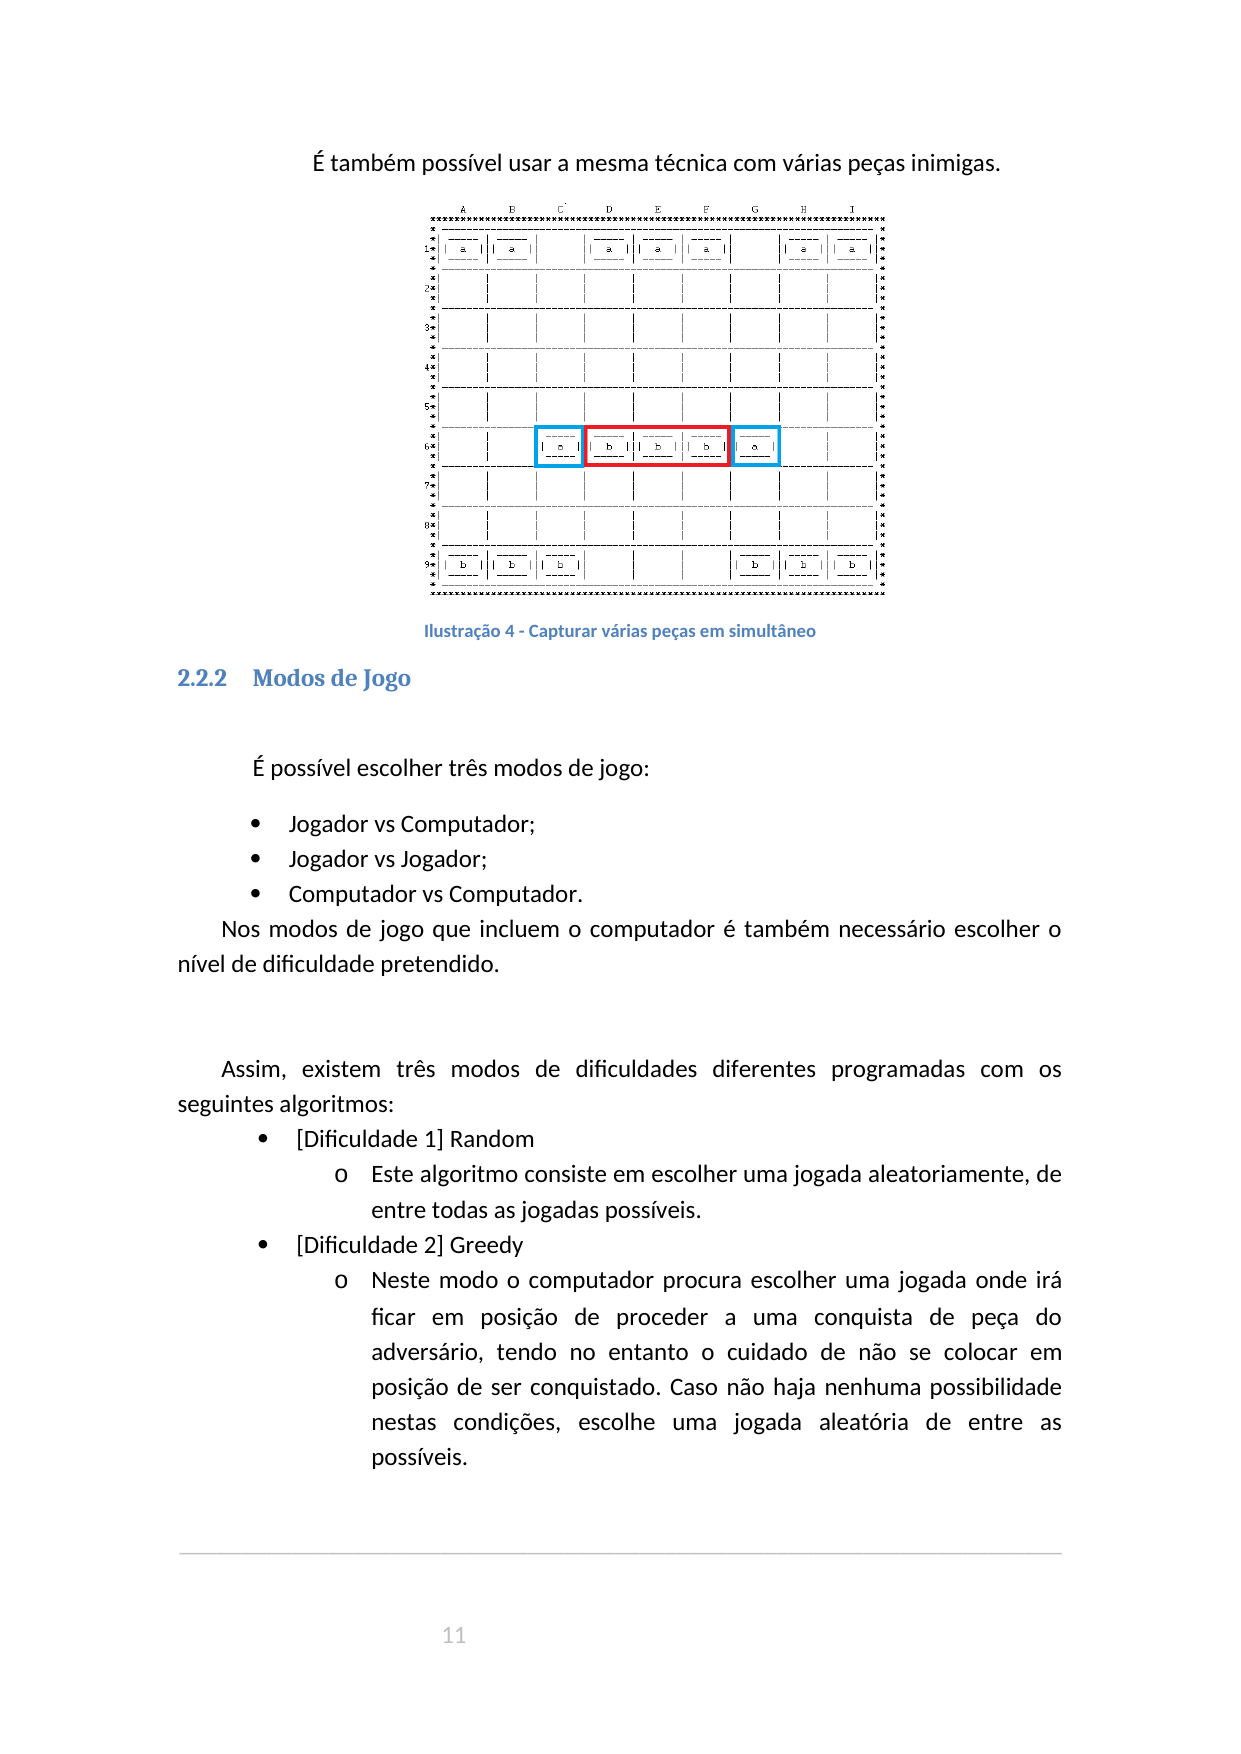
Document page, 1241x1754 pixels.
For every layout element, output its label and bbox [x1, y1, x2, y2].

picture [423, 203, 891, 595]
